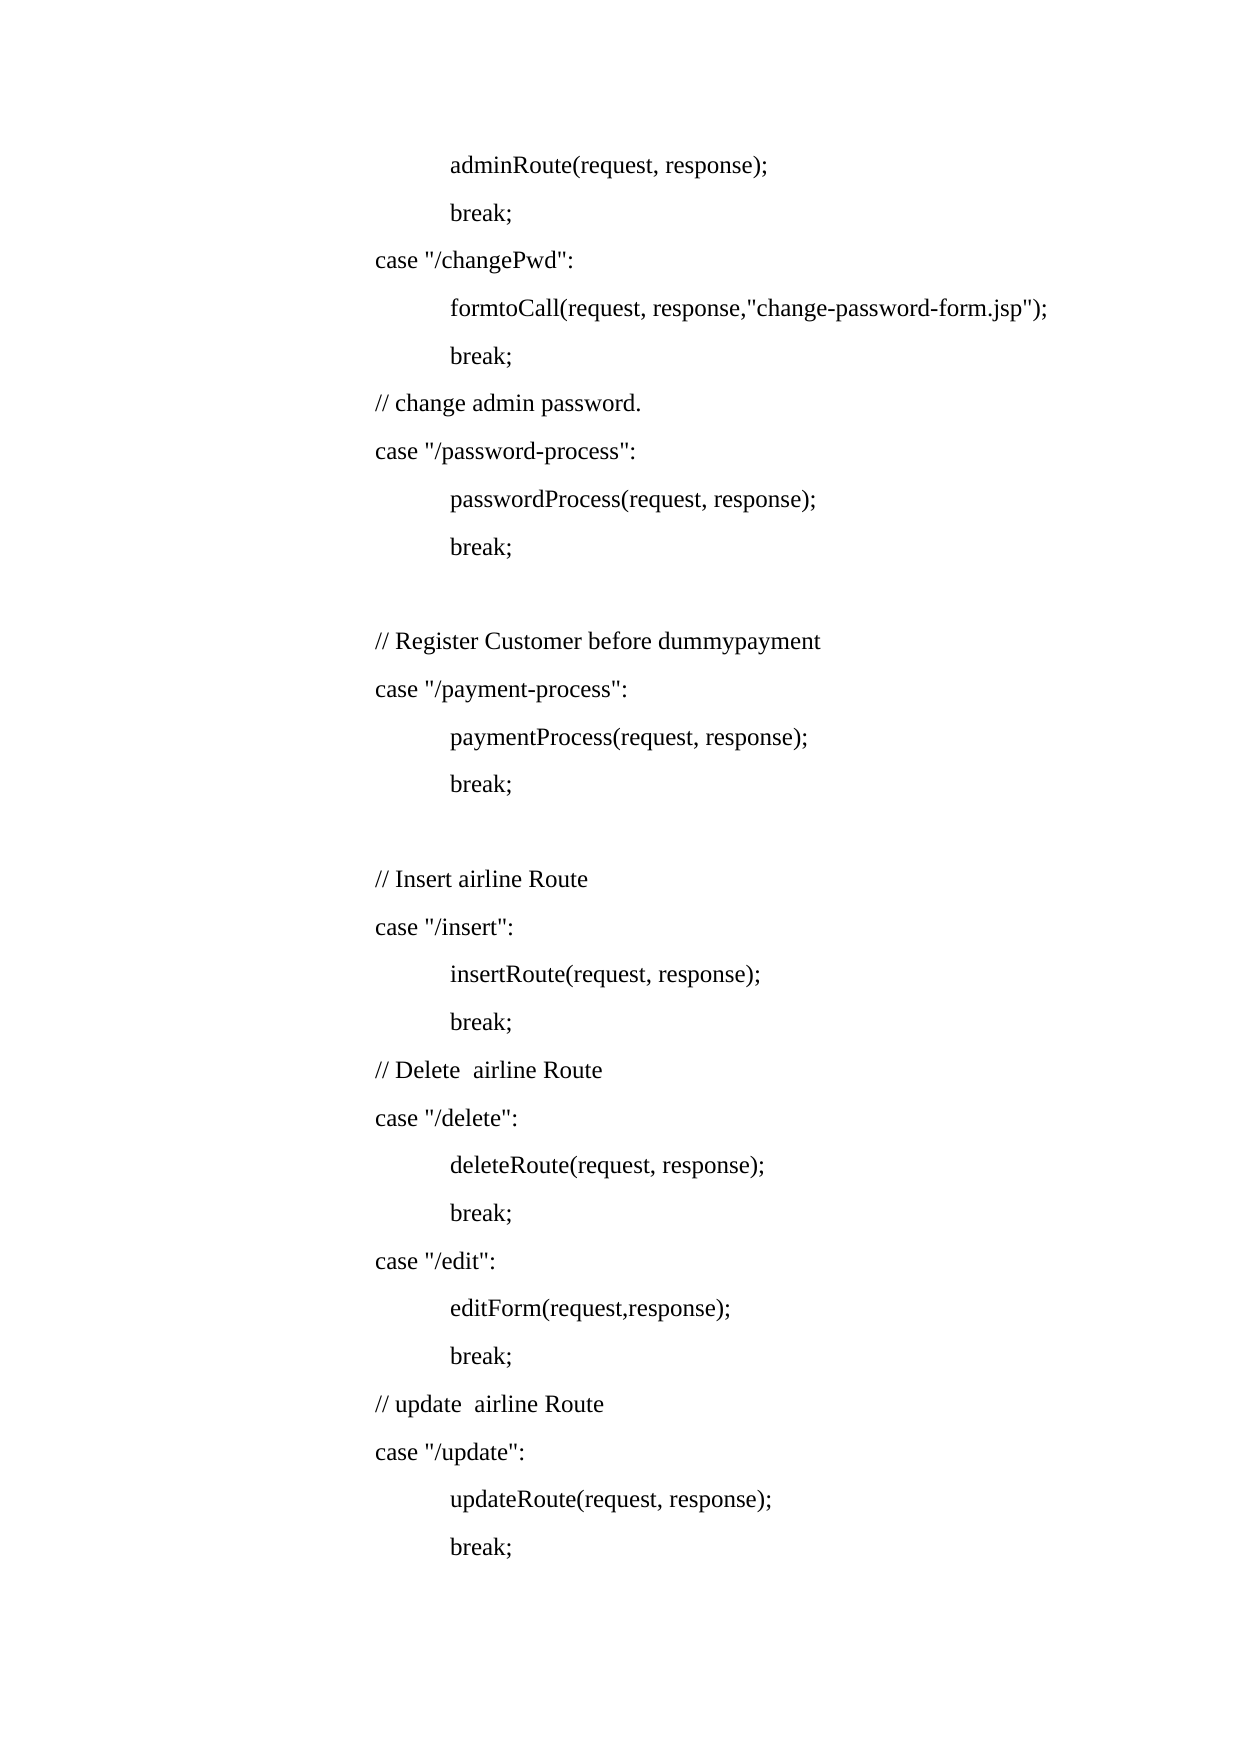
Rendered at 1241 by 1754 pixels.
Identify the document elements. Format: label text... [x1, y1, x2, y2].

text adminRoute(request, response); [150, 150, 1090, 179]
text editForm(request,response); [150, 1293, 1090, 1322]
text // Insert airline Route [150, 864, 1090, 893]
text case "/insert": [150, 912, 1090, 941]
text break; [150, 769, 1090, 798]
text case "/edit": [150, 1246, 1090, 1274]
text break; [150, 1341, 1090, 1370]
text formtoCall(request, response,"change-password-form.jsp"); [150, 293, 1090, 322]
text case "/changePwd": [150, 245, 1090, 274]
text case "/update": [150, 1437, 1090, 1465]
text break; [150, 198, 1090, 226]
text break; [150, 532, 1090, 560]
text break; [150, 1007, 1090, 1036]
text break; [150, 1198, 1090, 1227]
text deleteRoute(request, response); [150, 1150, 1090, 1179]
text case "/password-process": [150, 436, 1090, 465]
text insertRoute(request, response); [150, 959, 1090, 988]
text // Delete airline Route [150, 1055, 1090, 1084]
text // Register Customer before dummypayment [150, 626, 1090, 655]
text // change admin password. [150, 388, 1090, 417]
text break; [150, 341, 1090, 369]
text case "/payment-process": [150, 674, 1090, 703]
text paymentProcess(request, response); [150, 722, 1090, 751]
text // update airline Route [150, 1389, 1090, 1418]
text updateRoute(request, response); [150, 1484, 1090, 1513]
text case "/delete": [150, 1103, 1090, 1131]
text passwordProcess(request, response); [150, 484, 1090, 513]
text break; [150, 1532, 1090, 1561]
